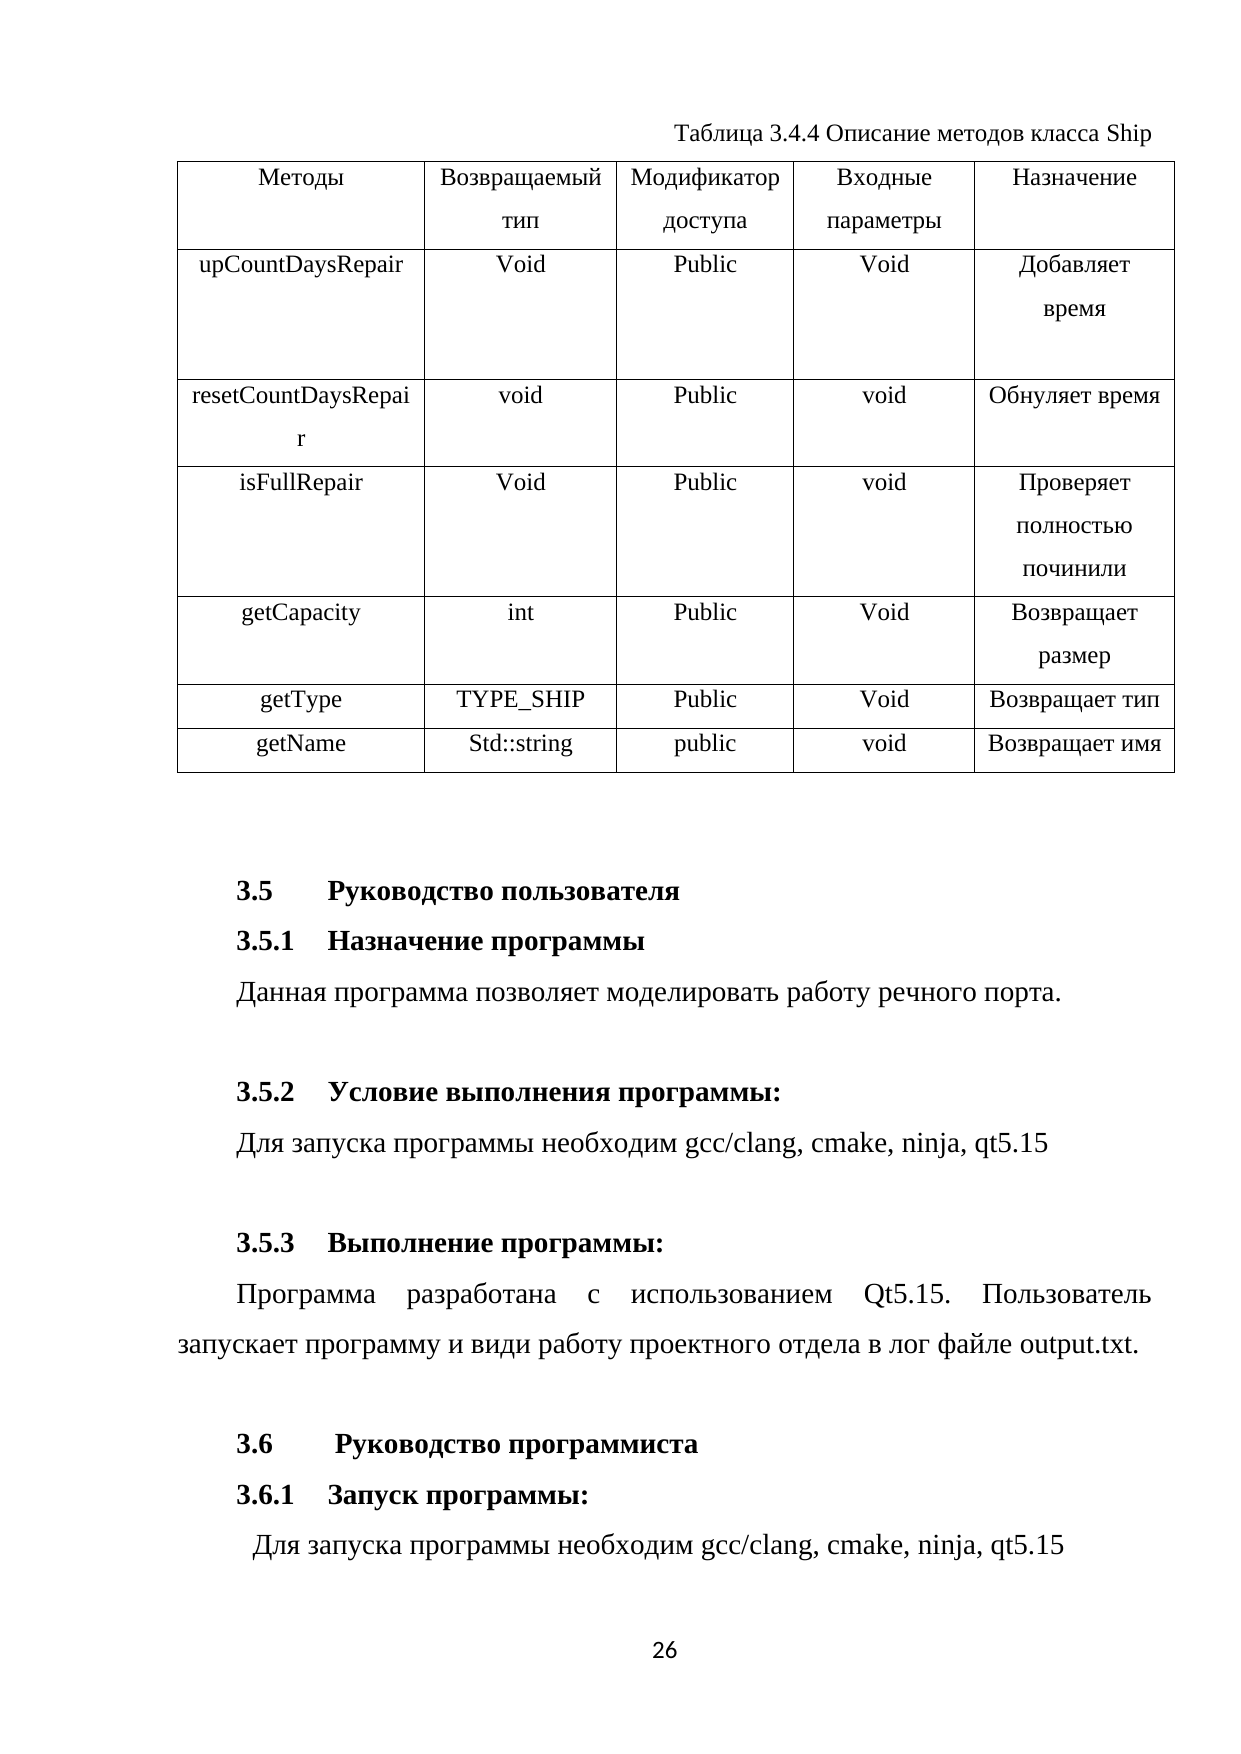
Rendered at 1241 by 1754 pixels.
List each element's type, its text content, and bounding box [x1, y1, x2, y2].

table_cell Проверяет полностью починили [975, 467, 1174, 596]
table_cell resetCountDaysRepair [178, 380, 424, 466]
table_cell Void [425, 467, 616, 596]
table_cell Void [425, 250, 616, 379]
table_cell Public [617, 467, 793, 596]
table_cell Std::string [425, 729, 616, 772]
table_cell void [794, 729, 974, 772]
table_cell Public [617, 685, 793, 727]
list Выполнение программы: [177, 1225, 1152, 1259]
table_cell upCountDaysRepair [178, 250, 424, 379]
list Назначение программы [177, 923, 1152, 957]
table_cell void [794, 467, 974, 596]
list Условие выполнения программы: [177, 1074, 1152, 1108]
text Для запуска программы необходим gcc/clang, cmake, ninja, qt5.15 [177, 1125, 1152, 1158]
list Запуск программы: [177, 1477, 1152, 1511]
table_cell TYPE_SHIP [425, 685, 616, 727]
table_cell getName [178, 729, 424, 772]
text Данная программа позволяет моделировать работу речного порта. [177, 974, 1152, 1007]
table_header Модификатор доступа [617, 162, 793, 248]
table_header Методы [178, 162, 424, 248]
table_cell Public [617, 380, 793, 466]
list Руководство пользователя [177, 873, 1152, 907]
table_cell Обнуляет время [975, 380, 1174, 466]
table_cell public [617, 729, 793, 772]
table_cell Добавляет время [975, 250, 1174, 379]
list Руководство программиста [177, 1427, 1152, 1460]
table_cell Void [794, 597, 974, 683]
table_cell Возвращает имя [975, 729, 1174, 772]
table_cell getType [178, 685, 424, 727]
table_cell Public [617, 597, 793, 683]
table_cell Public [617, 250, 793, 379]
table_cell isFullRepair [178, 467, 424, 596]
text Программа разработана с использованием Qt5.15. Пользователь запускает программу и види работу проектного отдела в лог файле output.txt. [177, 1276, 1152, 1359]
table_header Входные параметры [794, 162, 974, 248]
table_cell Возвращает тип [975, 685, 1174, 727]
text Таблица 3.4.4 Описание методов класса Ship [215, 118, 1152, 147]
table_header Возвращаемый тип [425, 162, 616, 248]
table_cell int [425, 597, 616, 683]
text Для запуска программы необходим gcc/clang, cmake, ninja, qt5.15 [177, 1527, 1152, 1561]
table_cell Void [794, 250, 974, 379]
table_cell Возвращает размер [975, 597, 1174, 683]
table_header Назначение [975, 162, 1174, 248]
table_cell void [425, 380, 616, 466]
table_cell Void [794, 685, 974, 727]
table_cell void [794, 380, 974, 466]
table_cell getCapacity [178, 597, 424, 683]
